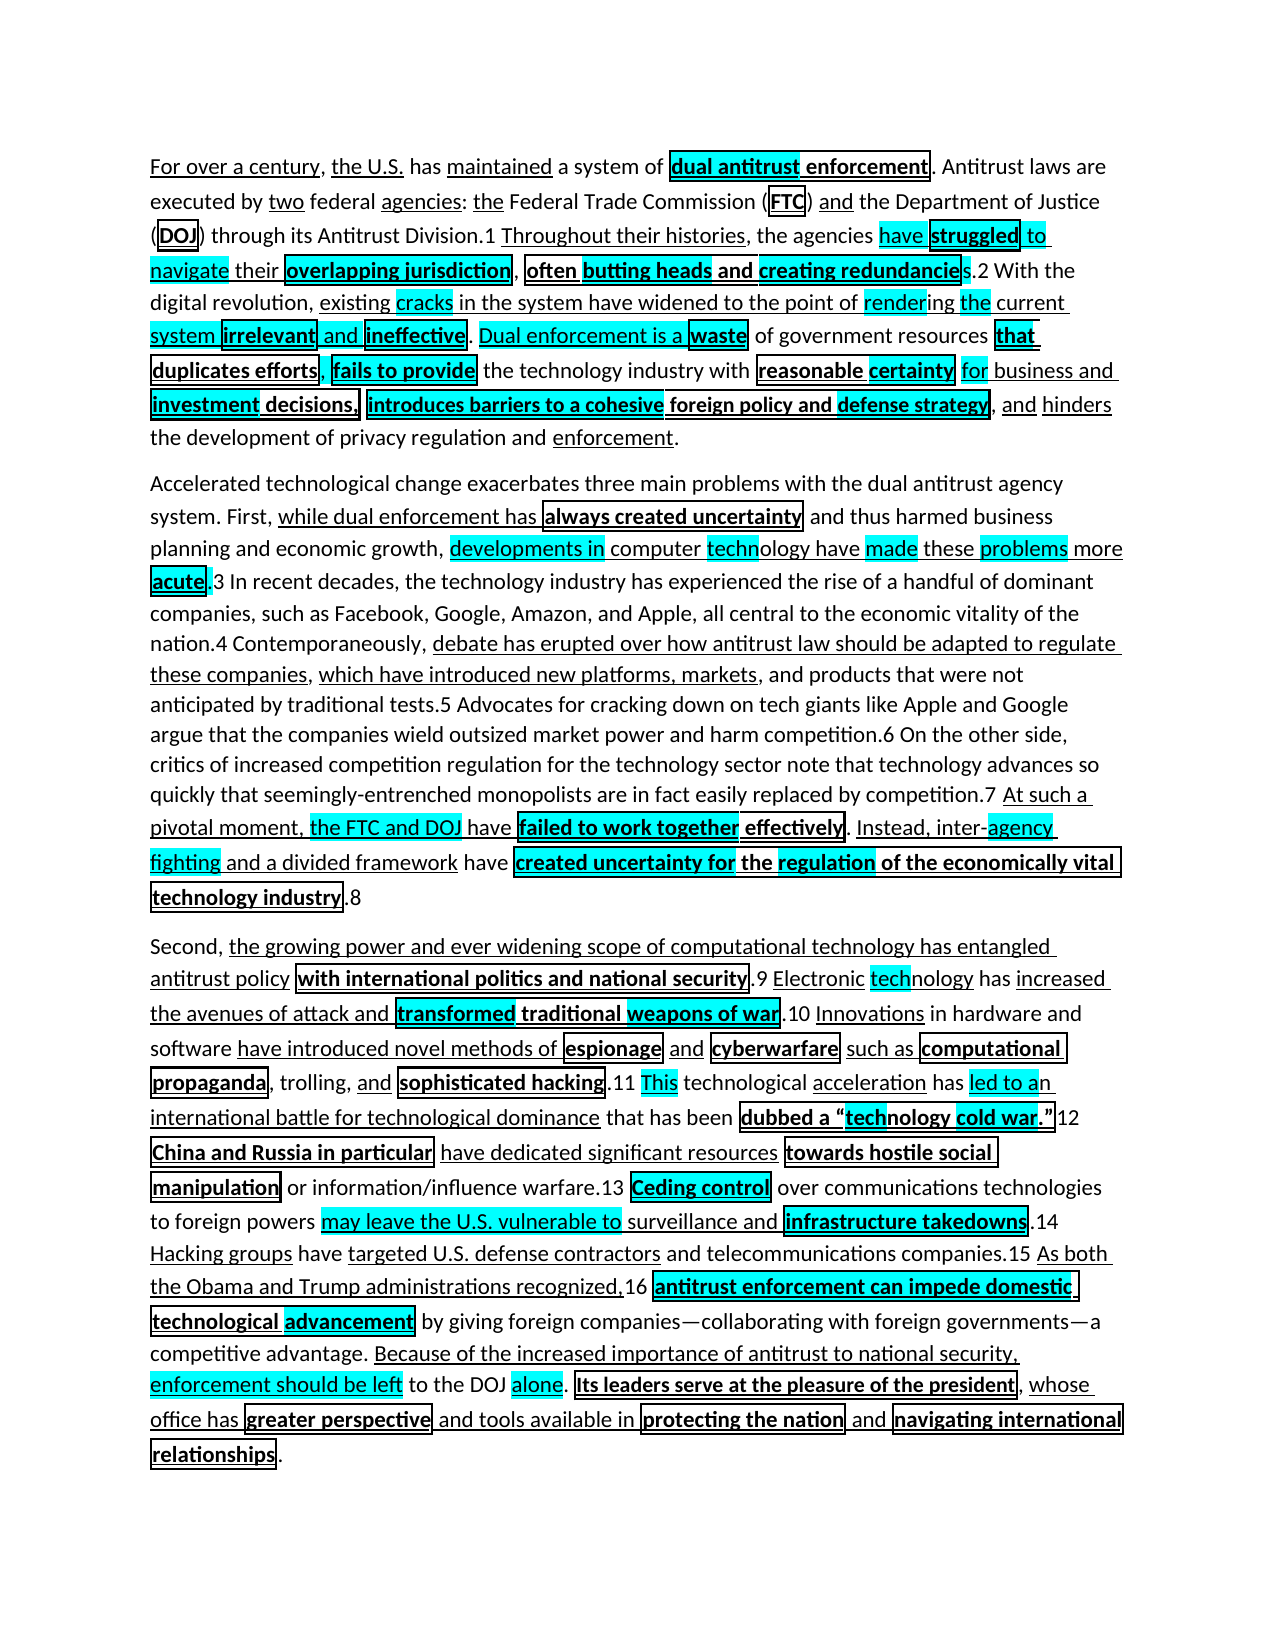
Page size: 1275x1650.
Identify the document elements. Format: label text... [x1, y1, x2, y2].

text For over a century, the U.S. has maintained a system of dual antitrust enforcement. Antitrust laws are executed by two federal agencies: the Federal Trade Commission (FTC) and the Department of Justice (DOJ) through its Antitrust Division.1 Throughout their histories, the agencies have struggled to navigate their overlapping jurisdiction, often butting heads and creating redundancies.2 With the digital revolution, existing cracks in the system have widened to the point of rendering the current system irrelevant and ineffective. Dual enforcement is a waste of government resources that duplicates efforts, fails to provide the technology industry with reasonable certainty for business and investment decisions, introduces barriers to a cohesive foreign policy and defense strategy, and hinders the development of privacy regulation and enforcement. [150, 150, 1125, 451]
text Accelerated technological change exacerbates three main problems with the dual antitrust agency system. First, while dual enforcement has always created uncertainty and thus harmed business planning and economic growth, developments in computer technology have made these problems more acute.3 In recent decades, the technology industry has experienced the rise of a handful of dominant companies, such as Facebook, Google, Amazon, and Apple, all central to the economic vitality of the nation.4 Contemporaneously, debate has erupted over how antitrust law should be adapted to regulate these companies, which have introduced new platforms, markets, and products that were not anticipated by traditional tests.5 Advocates for cracking down on tech giants like Apple and Google argue that the companies wield outsized market power and harm competition.6 On the other side, critics of increased competition regulation for the technology sector note that technology advances so quickly that seemingly-entrenched monopolists are in fact easily replaced by competition.7 At such a pivotal moment, the FTC and DOJ have failed to work together effectively. Instead, inter-agency fighting and a divided framework have created uncertainty for the regulation of the economically vital technology industry.8 [150, 469, 1125, 913]
text Second, the growing power and ever widening scope of computational technology has entangled antitrust policy with international politics and national security.9 Electronic technology has increased the avenues of attack and transformed traditional weapons of war.10 Innovations in hardware and software have introduced novel methods of espionage and cyberwarfare such as computational propaganda, trolling, and sophisticated hacking.11 This technological acceleration has led to an international battle for technological dominance that has been dubbed a “technology cold war.”12 China and Russia in particular have dedicated significant resources towards hostile social manipulation or information/influence warfare.13 Ceding control over communications technologies to foreign powers may leave the U.S. vulnerable to surveillance and infrastructure takedowns.14 Hacking groups have targeted U.S. defense contractors and telecommunications companies.15 As both the Obama and Trump administrations recognized,16 antitrust enforcement can impede domestic technological advancement by giving foreign companies—collaborating with foreign governments—a competitive advantage. Because of the increased importance of antitrust to national security, enforcement should be left to the DOJ alone. Its leaders serve at the pleasure of the president, whose office has greater perspective and tools available in protecting the nation and navigating international relationships. [150, 932, 1125, 1434]
